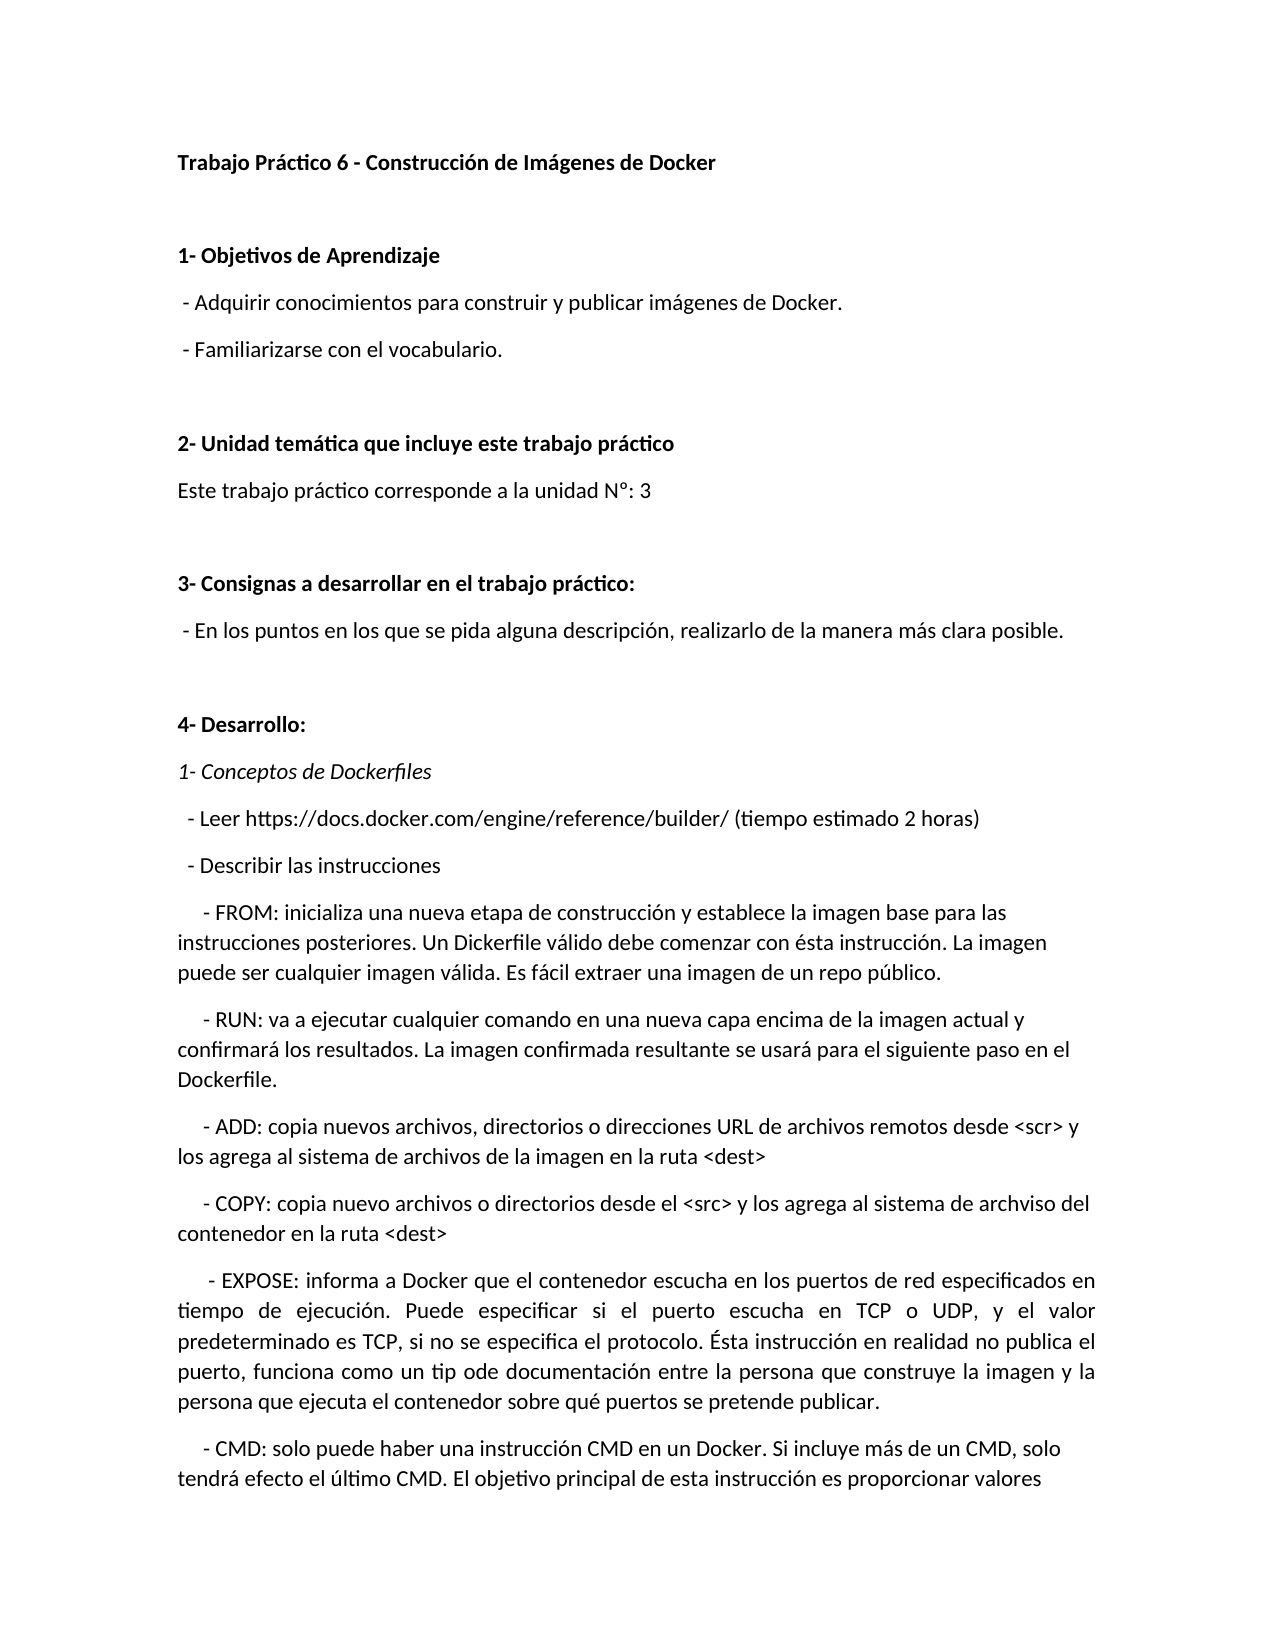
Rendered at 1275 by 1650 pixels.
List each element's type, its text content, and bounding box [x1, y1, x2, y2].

text 4- Desarrollo: [177, 710, 1098, 738]
text - FROM: inicializa una nueva etapa de construcción y establece la imagen base para las instrucciones posteriores. Un Dickerfile válido debe comenzar con ésta instrucción. La imagen puede ser cualquier imagen válida. Es fácil extraer una imagen de un repo público. [177, 898, 1098, 986]
text 1- Conceptos de Dockerfiles [177, 757, 1098, 785]
text - Familiarizarse con el vocabulario. [177, 335, 1098, 363]
text - COPY: copia nuevo archivos o directorios desde el <src> y los agrega al sistema de archviso del contenedor en la ruta <dest> [177, 1189, 1098, 1247]
text - Describir las instrucciones [177, 851, 1098, 879]
text - En los puntos en los que se pida alguna descripción, realizarlo de la manera más clara posible. [177, 616, 1098, 644]
text - Leer https://docs.docker.com/engine/reference/builder/ (tiempo estimado 2 horas) [177, 804, 1098, 832]
text 3- Consignas a desarrollar en el trabajo práctico: [177, 569, 1098, 597]
text 1- Objetivos de Aprendizaje [177, 241, 1098, 269]
text - RUN: va a ejecutar cualquier comando en una nueva capa encima de la imagen actual y confirmará los resultados. La imagen confirmada resultante se usará para el siguiente paso en el Dockerfile. [177, 1005, 1098, 1093]
text - Adquirir conocimientos para construir y publicar imágenes de Docker. [177, 288, 1098, 316]
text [177, 1434, 1098, 1492]
text - ADD: copia nuevos archivos, directorios o direcciones URL de archivos remotos desde <scr> y los agrega al sistema de archivos de la imagen en la ruta <dest> [177, 1112, 1098, 1170]
text Este trabajo práctico corresponde a la unidad Nº: 3 [177, 476, 1098, 504]
text Trabajo Práctico 6 - Construcción de Imágenes de Docker [177, 148, 1098, 176]
text - EXPOSE: informa a Docker que el contenedor escucha en los puertos de red especificados en tiempo de ejecución. Puede especificar si el puerto escucha en TCP o UDP, y el valor predeterminado es TCP, si no se especifica el protocolo. Ésta instrucción en realidad no publica el puerto, funciona como un tip ode documentación entre la persona que construye la imagen y la persona que ejecuta el contenedor sobre qué puertos se pretende publicar. [177, 1266, 1098, 1415]
text 2- Unidad temática que incluye este trabajo práctico [177, 429, 1098, 457]
